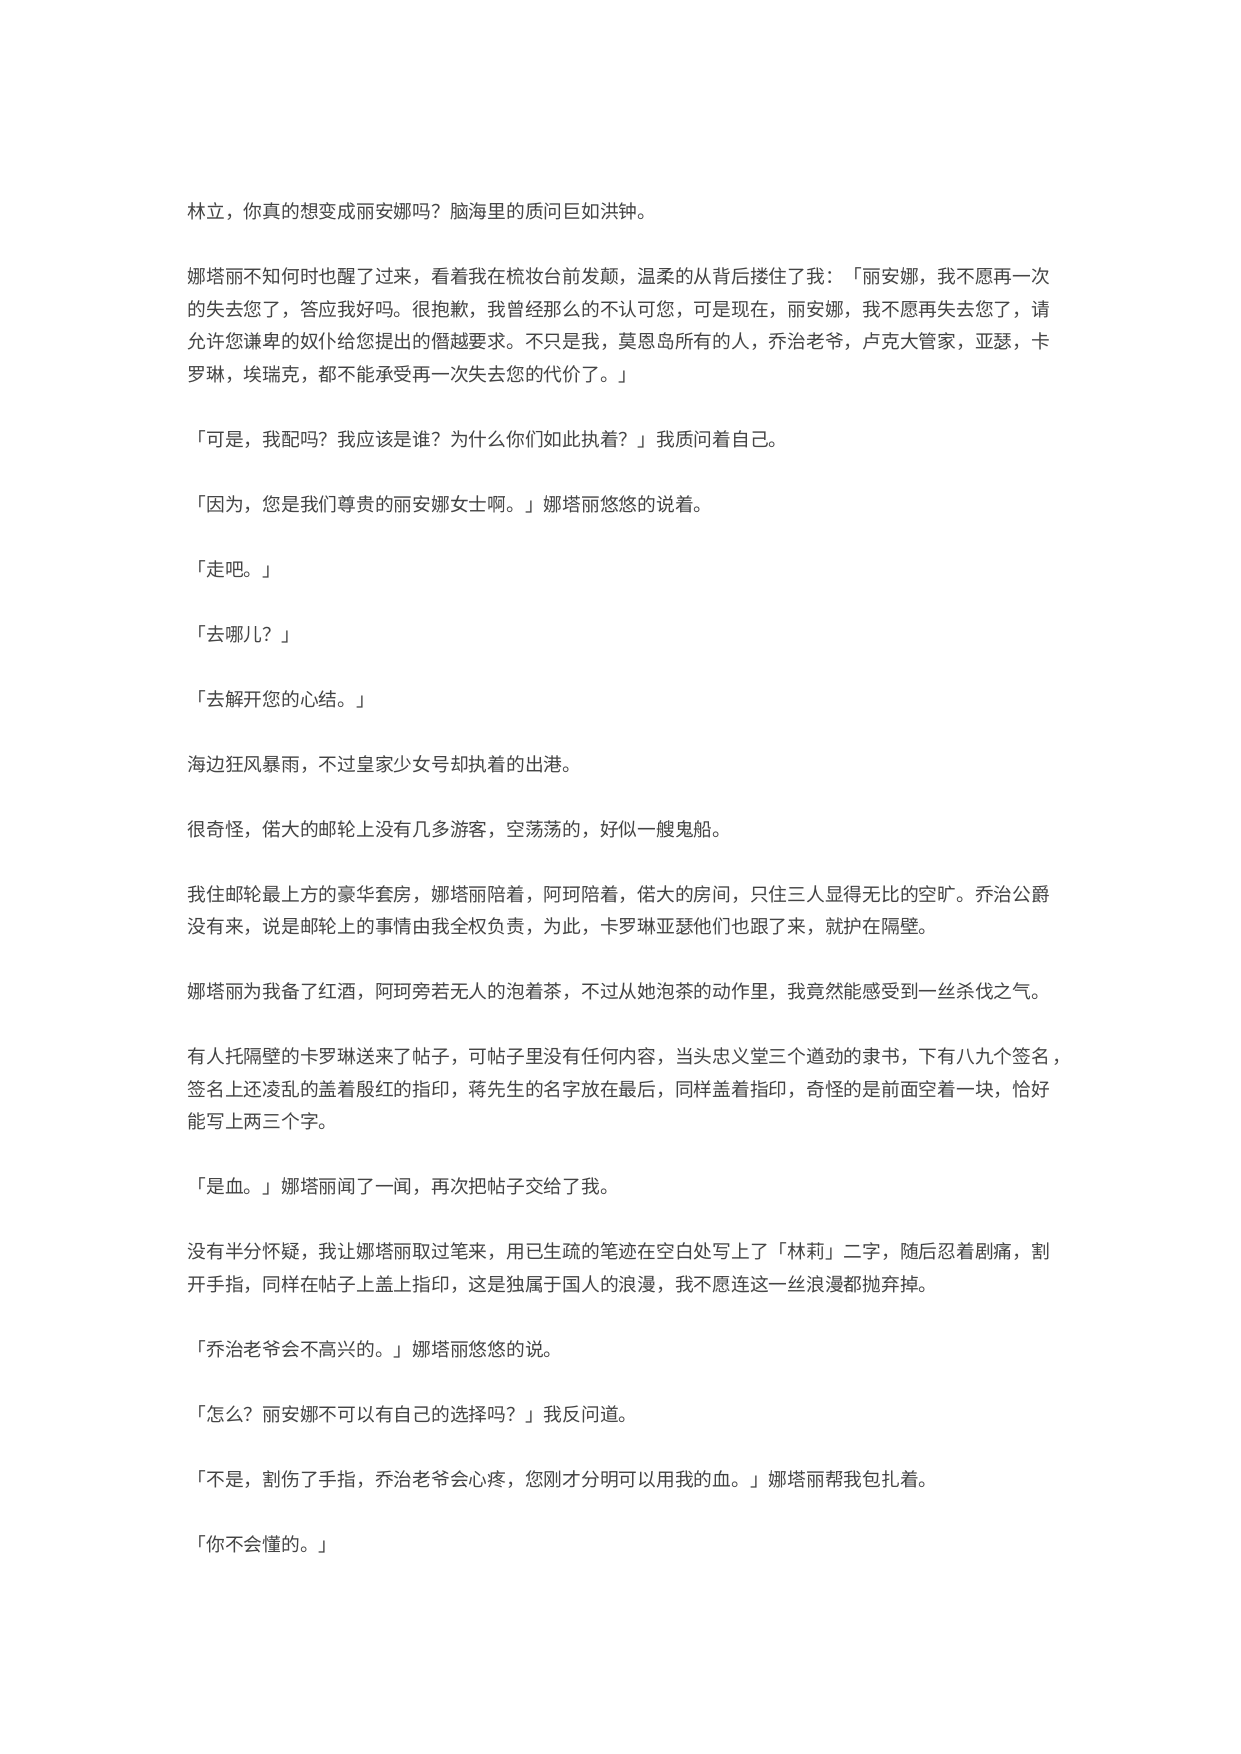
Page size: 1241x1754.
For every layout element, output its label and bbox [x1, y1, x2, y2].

text [187, 162, 1053, 1559]
